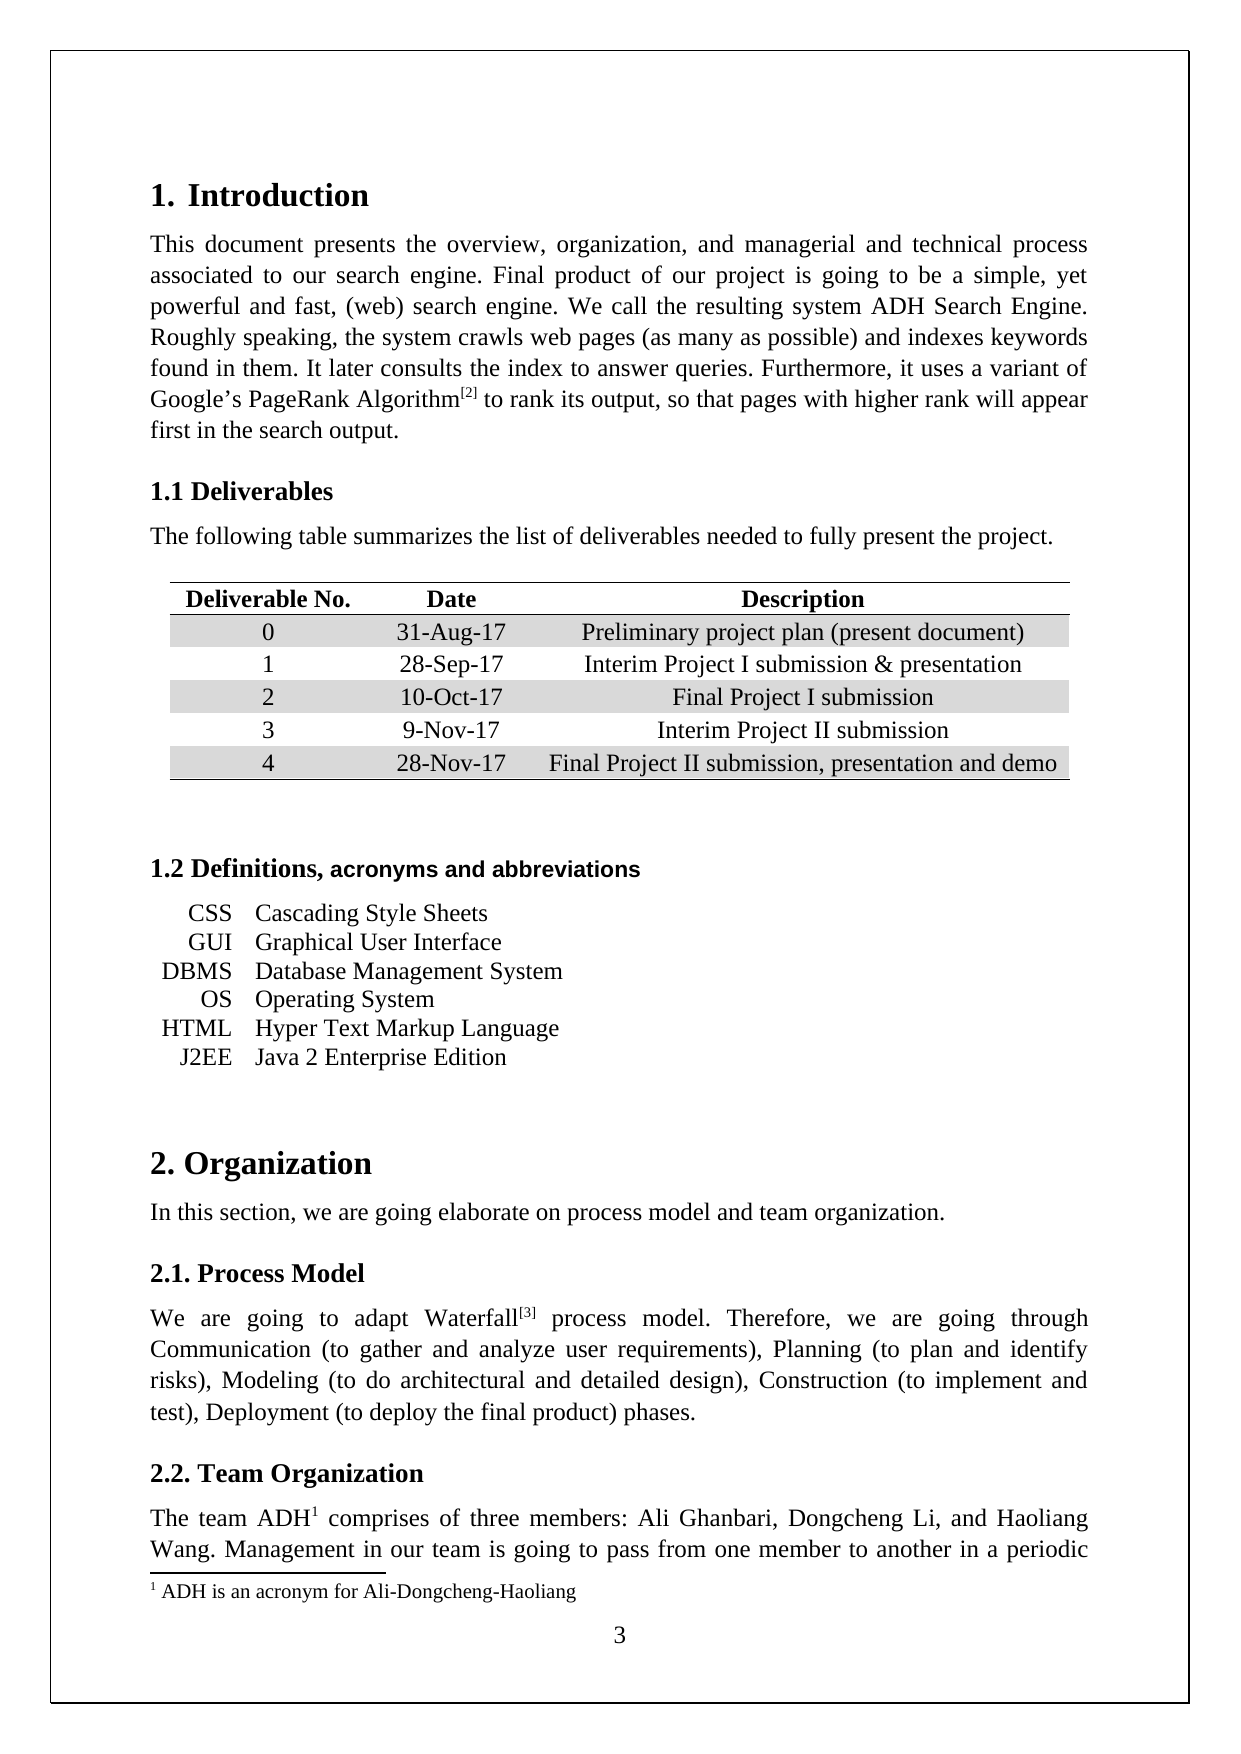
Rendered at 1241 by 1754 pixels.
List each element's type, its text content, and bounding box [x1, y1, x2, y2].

subtitle 2. Organization [150, 1143, 1089, 1182]
subtitle 2.1. Process Model [150, 1257, 1089, 1289]
table_cell Interim Project I submission & presentation [536, 647, 1069, 680]
table_cell OS [150, 985, 243, 1013]
table_cell Java 2 Enterprise Edition [244, 1042, 1089, 1071]
text In this section, we are going elaborate on process model and team organization. [150, 1197, 1089, 1226]
table_header Date [366, 583, 536, 614]
text The following table summarizes the list of deliverables needed to fully present the project. [150, 521, 1089, 550]
table_cell 3 [170, 713, 366, 746]
table_header Description [536, 583, 1069, 614]
table_cell 28-Nov-17 [366, 746, 536, 778]
subtitle 1.1 Deliverables [150, 475, 1089, 506]
table_cell 31-Aug-17 [366, 615, 536, 647]
table_cell Operating System [244, 985, 1089, 1013]
table_cell Database Management System [244, 956, 1089, 984]
table_cell DBMS [150, 956, 243, 984]
table_cell Graphical User Interface [244, 927, 1089, 956]
table_cell Preliminary project plan (present document) [536, 615, 1069, 647]
table_header Deliverable No. [170, 583, 366, 614]
subtitle 2.2. Team Organization [150, 1457, 1089, 1488]
table_cell Final Project II submission, presentation and demo [536, 746, 1069, 778]
table_cell 28-Sep-17 [366, 647, 536, 680]
table_cell J2EE [150, 1042, 243, 1071]
table_cell Interim Project II submission [536, 713, 1069, 746]
text We are going to adapt Waterfall[3] process model. Therefore, we are going through Communication (to gather and analyze user requirements), Planning (to plan and identify risks), Modeling (to do architectural and detailed design), Construction (to implement and test), Deployment (to deploy the final product) phases. [150, 1303, 1089, 1425]
table_cell 4 [170, 746, 366, 778]
table_cell Hyper Text Markup Language [244, 1013, 1089, 1042]
table_header Cascading Style Sheets [244, 886, 1089, 927]
table_cell 2 [170, 680, 366, 713]
table_header CSS [150, 886, 243, 927]
table_cell 10-Oct-17 [366, 680, 536, 713]
subtitle Introduction [150, 175, 1089, 213]
table_cell 9-Nov-17 [366, 713, 536, 746]
subtitle 1.2 Definitions, acronyms and abbreviations [150, 852, 1089, 883]
table_cell HTML [150, 1013, 243, 1042]
table_cell 1 [170, 647, 366, 680]
table_cell Final Project I submission [536, 680, 1069, 713]
table_cell GUI [150, 927, 243, 956]
text This document presents the overview, organization, and managerial and technical process associated to our search engine. Final product of our project is going to be a simple, yet powerful and fast, (web) search engine. We call the resulting system ADH Search Engine. Roughly speaking, the system crawls web pages (as many as possible) and indexes keywords found in them. It later consults the index to answer queries. Furthermore, it uses a variant of Google’s PageRank Algorithm[2] to rank its output, so that pages with higher rank will appear first in the search output. [150, 229, 1089, 444]
table_cell 0 [170, 615, 366, 647]
